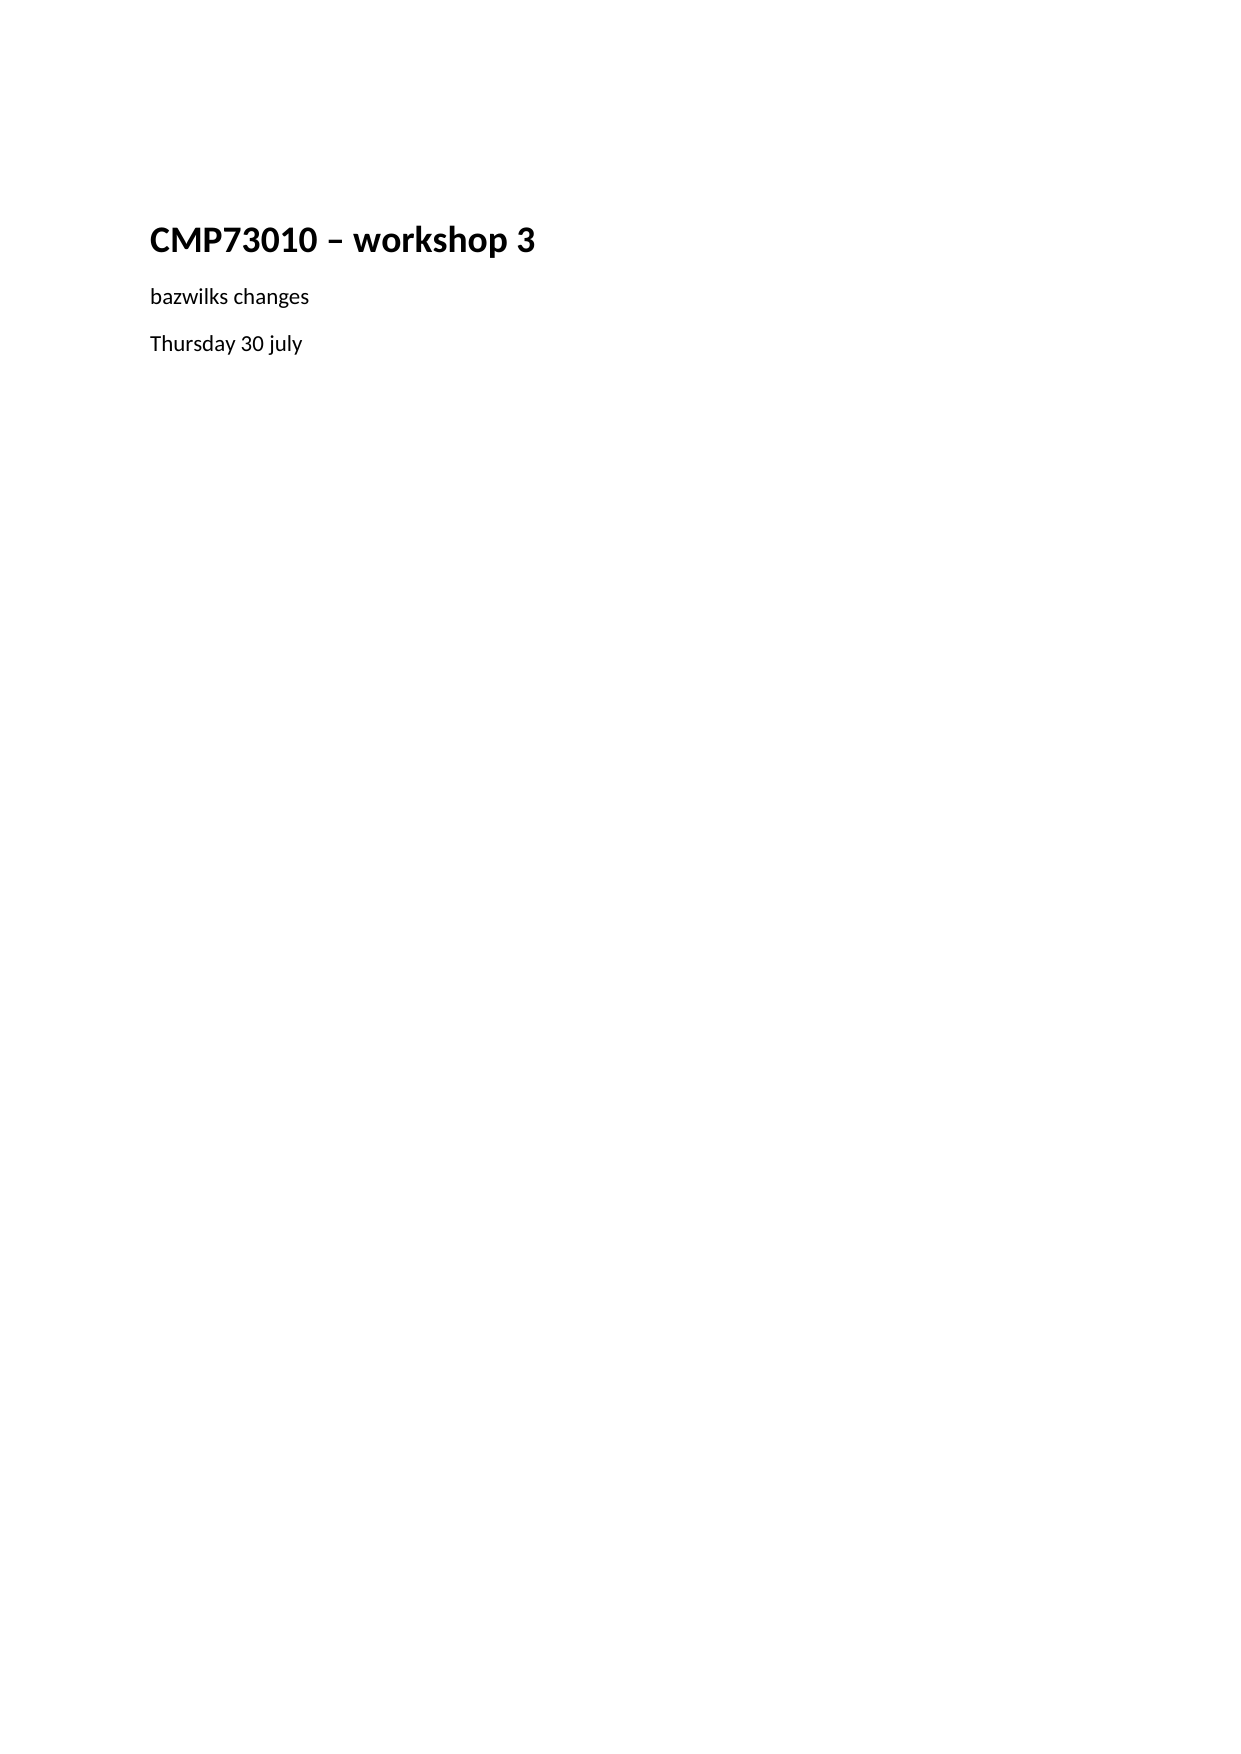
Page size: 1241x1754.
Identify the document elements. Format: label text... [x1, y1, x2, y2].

text bazwilks changes [150, 282, 1090, 310]
text Thursday 30 july [150, 329, 1090, 357]
text CMP73010 – workshop 3 [150, 216, 1090, 262]
